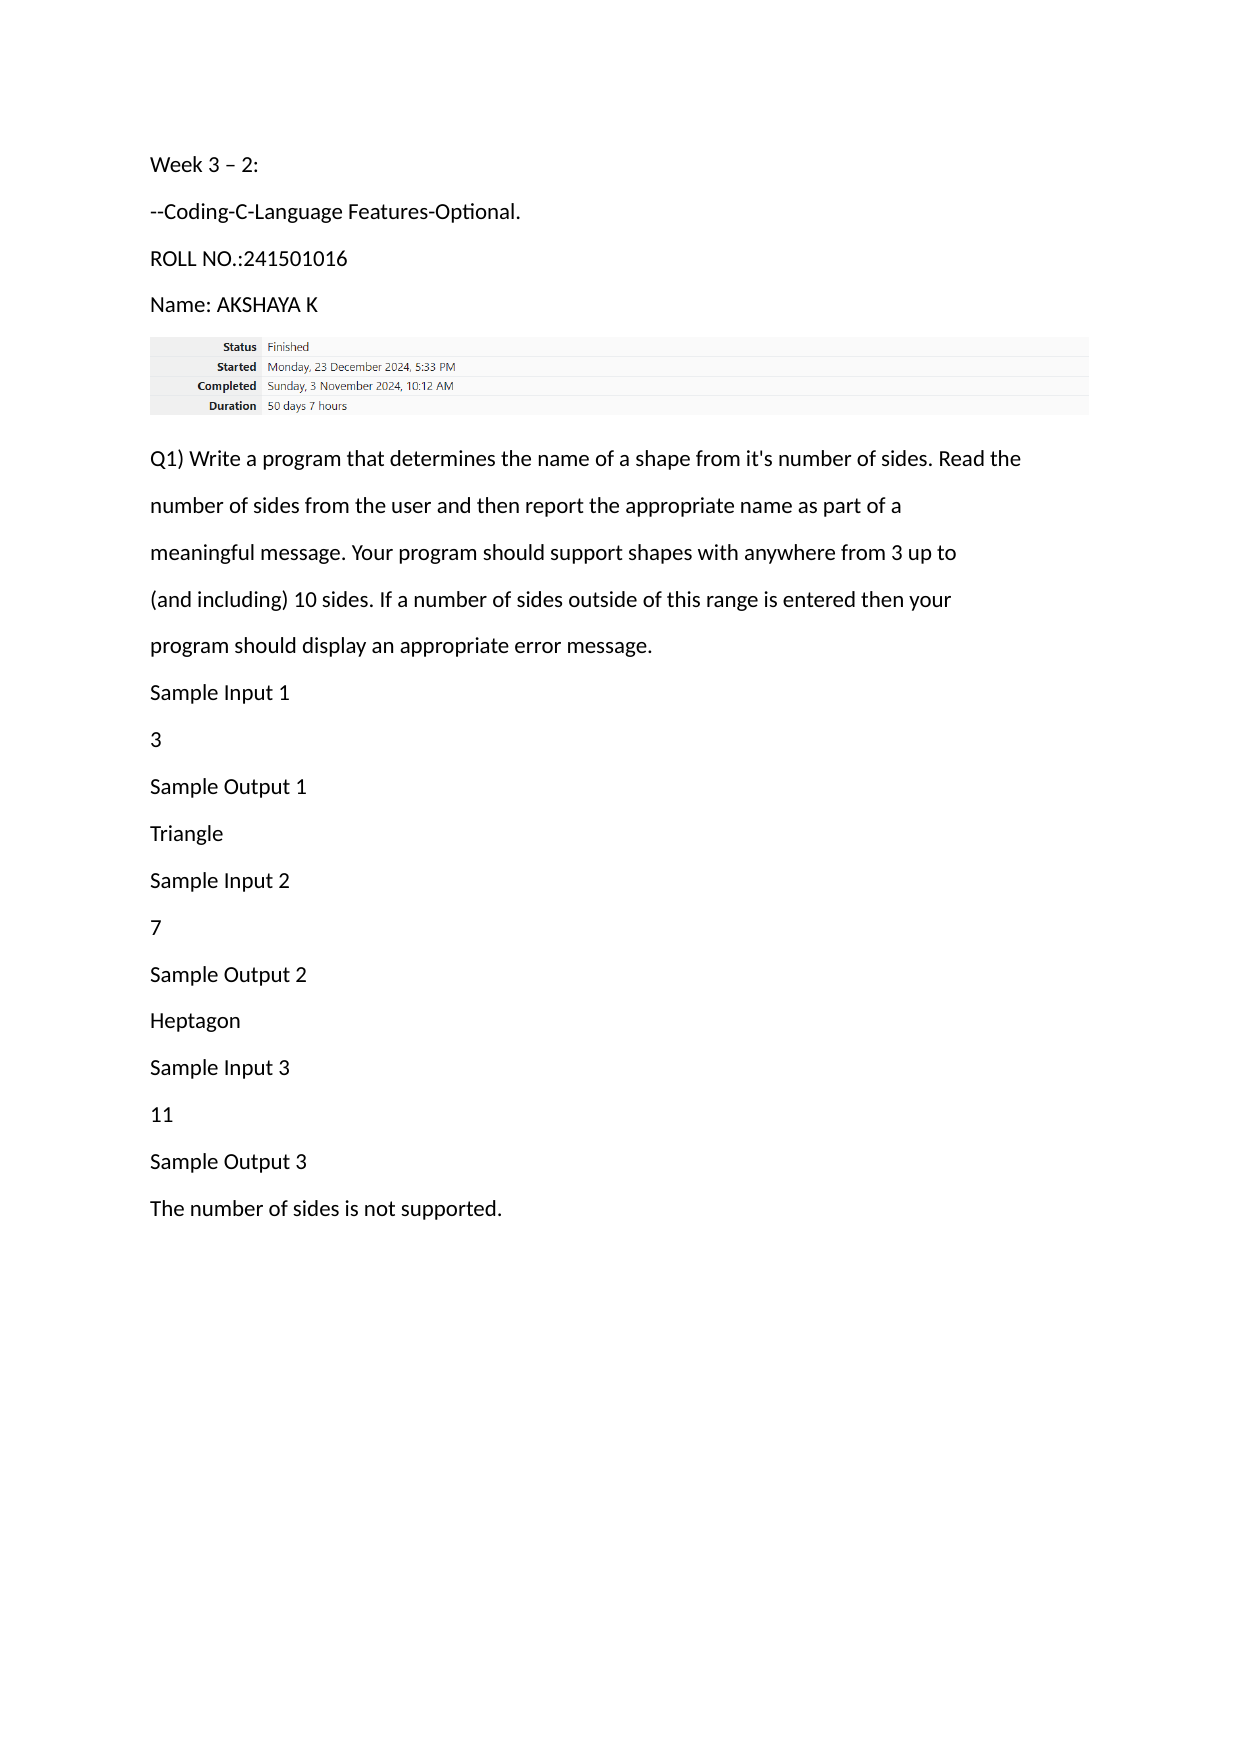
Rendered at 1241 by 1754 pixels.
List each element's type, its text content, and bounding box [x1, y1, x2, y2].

picture [150, 337, 1091, 426]
text Sample Input 1 [150, 678, 1090, 707]
text Name: AKSHAYA K [150, 291, 1090, 319]
text 3 [150, 725, 1090, 753]
text Sample Input 2 [150, 866, 1090, 894]
text ROLL NO.:241501016 [150, 244, 1090, 272]
text Heptagon [150, 1007, 1090, 1035]
text Sample Output 2 [150, 960, 1090, 988]
text 7 [150, 913, 1090, 941]
text Sample Input 3 [150, 1053, 1090, 1082]
text Sample Output 3 [150, 1147, 1090, 1175]
text Sample Output 1 [150, 772, 1090, 800]
text 11 [150, 1100, 1090, 1128]
text Triangle [150, 819, 1090, 847]
text program should display an appropriate error message. [150, 632, 1090, 660]
text Q1) Write a program that determines the name of a shape from it's number of sides. Read the [150, 444, 1090, 472]
text --Coding-C-Language Features-Optional. [150, 197, 1090, 225]
text (and including) 10 sides. If a number of sides outside of this range is entered then your [150, 585, 1090, 613]
text Week 3 – 2: [150, 150, 1090, 178]
text number of sides from the user and then report the appropriate name as part of a [150, 491, 1090, 519]
text meaningful message. Your program should support shapes with anywhere from 3 up to [150, 538, 1090, 566]
text The number of sides is not supported. [150, 1194, 1090, 1222]
